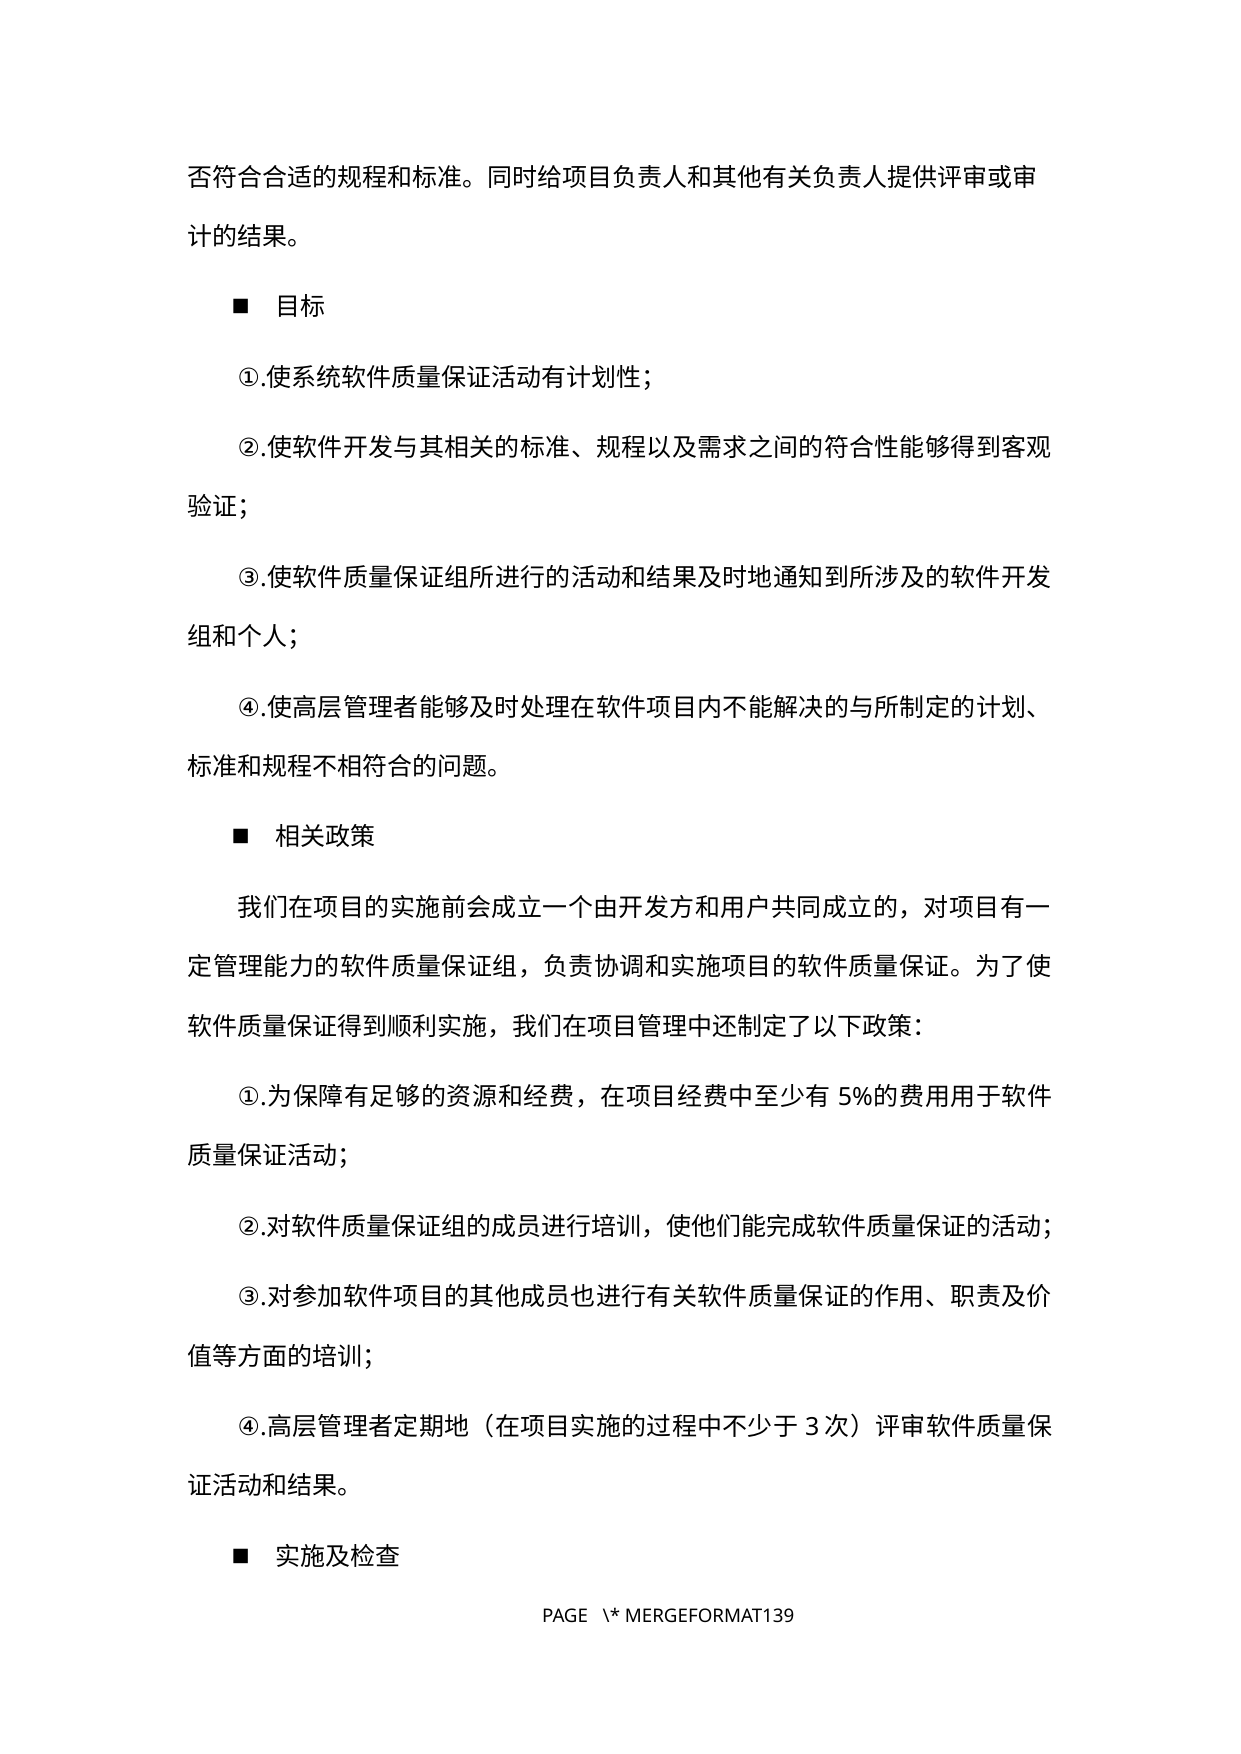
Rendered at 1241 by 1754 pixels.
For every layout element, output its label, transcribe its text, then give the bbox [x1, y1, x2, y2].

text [187, 155, 1053, 254]
text ①.为保障有足够的资源和经费，在项目经费中至少有5%的费用用于软件质量保证活动； [187, 1075, 1053, 1174]
text ①.使系统软件质量保证活动有计划性； [187, 355, 1053, 395]
text 我们在项目的实施前会成立一个由开发方和用户共同成立的，对项目有一定管理能力的软件质量保证组，负责协调和实施项目的软件质量保证。为了使软件质量保证得到顺利实施，我们在项目管理中还制定了以下政策： [187, 885, 1053, 1044]
text ②.使软件开发与其相关的标准、规程以及需求之间的符合性能够得到客观验证； [187, 426, 1053, 525]
text ③.对参加软件项目的其他成员也进行有关软件质量保证的作用、职责及价值等方面的培训； [187, 1275, 1053, 1374]
text ③.使软件质量保证组所进行的活动和结果及时地通知到所涉及的软件开发组和个人； [187, 556, 1053, 655]
list 相关政策 [231, 815, 1053, 855]
list 实施及检查 [231, 1534, 1053, 1574]
text ④.使高层管理者能够及时处理在软件项目内不能解决的与所制定的计划、标准和规程不相符合的问题。 [187, 685, 1053, 784]
list 目标 [231, 285, 1053, 325]
text ②.对软件质量保证组的成员进行培训，使他们能完成软件质量保证的活动； [187, 1204, 1053, 1244]
text ④.高层管理者定期地（在项目实施的过程中不少于3次）评审软件质量保证活动和结果。 [187, 1404, 1053, 1504]
